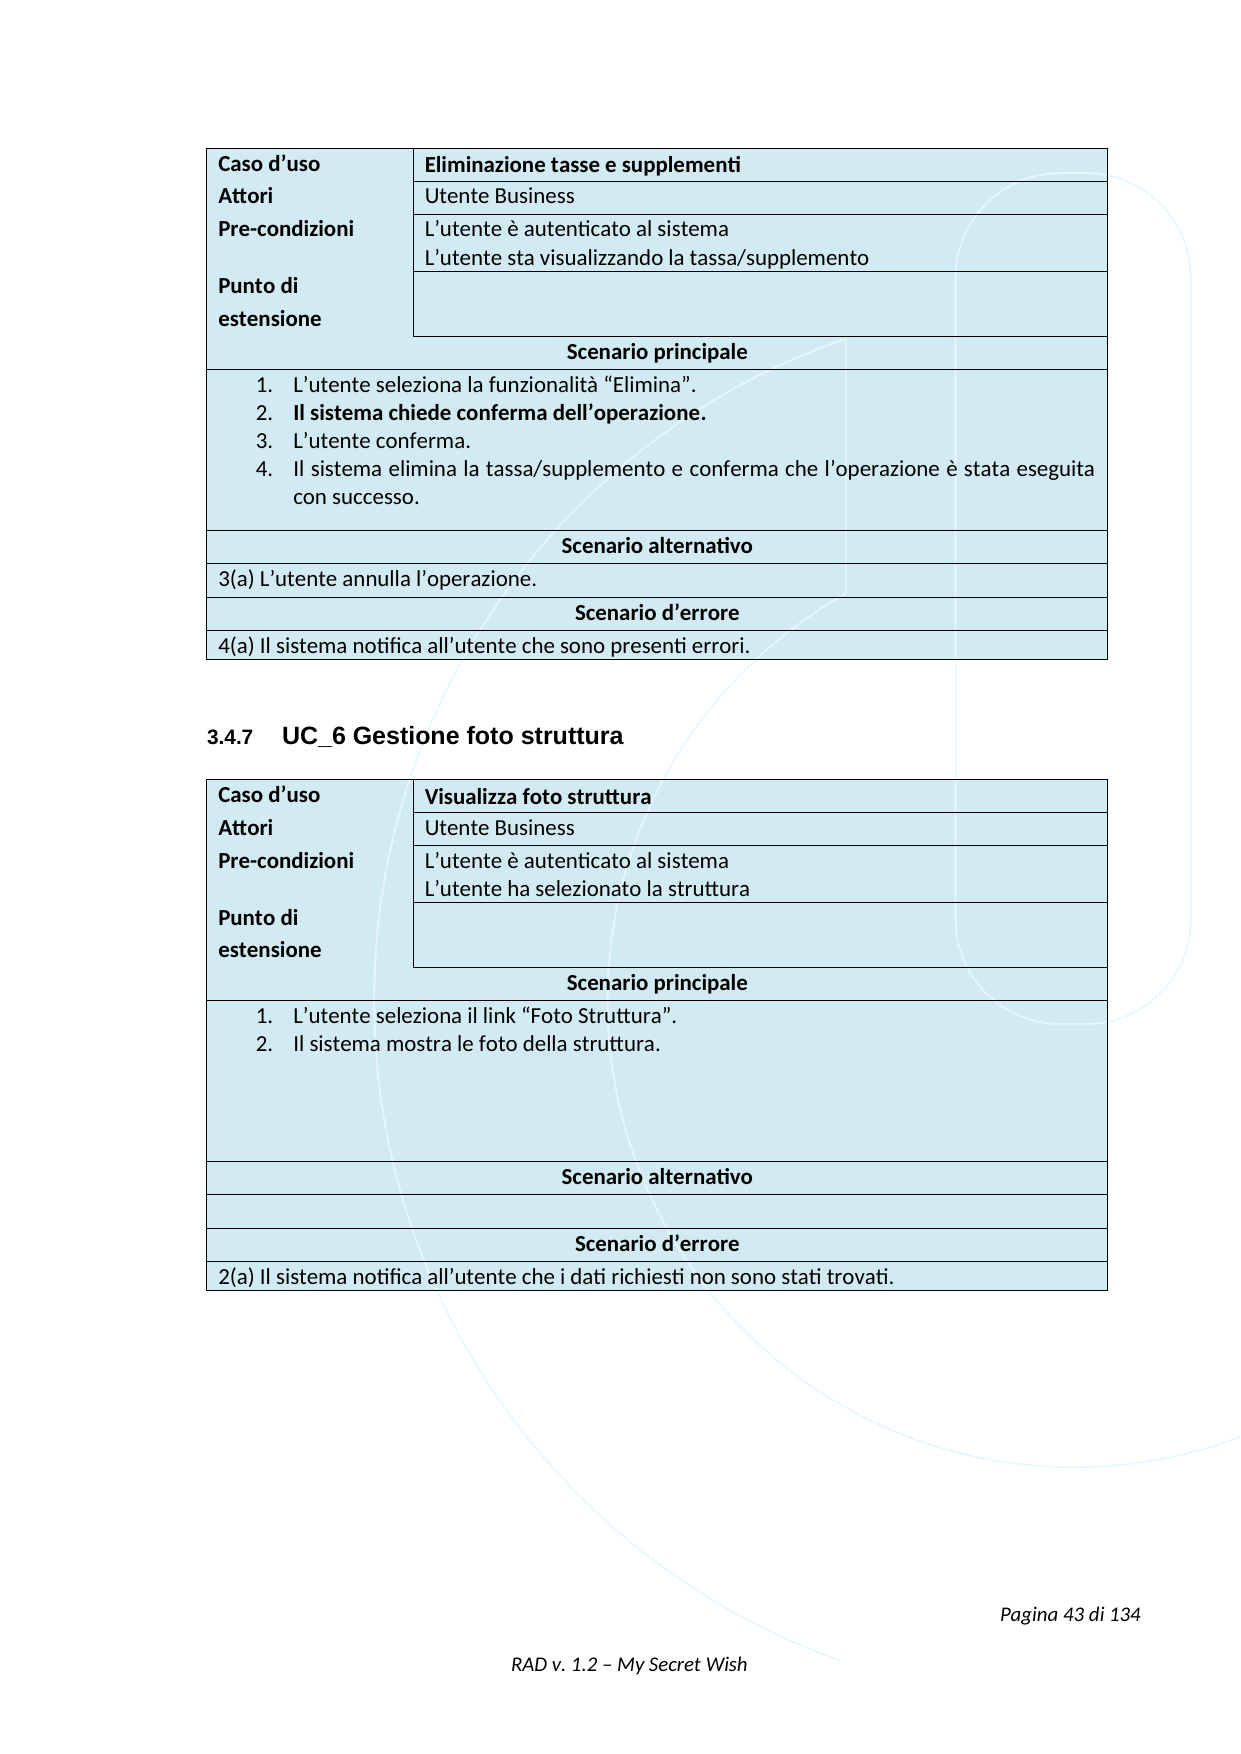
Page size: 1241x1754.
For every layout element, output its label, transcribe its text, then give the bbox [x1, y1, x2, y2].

table_cell Utente Business [414, 813, 1107, 845]
table_cell Utente Business [414, 182, 1107, 213]
table_header Eliminazione tasse e supplementi [414, 149, 1107, 181]
table_cell 2(a) Il sistema notifica all’utente che i dati richiesti non sono stati trovati. [207, 1262, 1107, 1290]
table_cell Pre-condizioni [207, 214, 413, 271]
table_cell L’utente seleziona la funzionalità “Elimina”. Il sistema chiede conferma dell’operazione. L’utente conferma. Il sistema elimina la tassa/supplemento e conferma che l’operazione è stata eseguita con successo. [207, 370, 1107, 530]
table_cell [414, 272, 1107, 336]
table_cell Scenario alternativo [207, 1162, 1107, 1194]
table_cell [207, 1195, 1107, 1228]
picture [373, 172, 1241, 1660]
table_cell L’utente è autenticato al sistema L’utente ha selezionato la struttura [414, 846, 1107, 902]
table_cell L’utente seleziona il link “Foto Struttura”. Il sistema mostra le foto della struttura. [207, 1001, 1107, 1161]
table_cell Scenario d’errore [207, 598, 1107, 630]
table_header Caso d’uso [207, 149, 413, 181]
table_header Visualizza foto struttura [414, 780, 1107, 812]
table_cell Scenario principale [207, 967, 1107, 1000]
table_header Caso d’uso [207, 780, 413, 812]
table_cell 4(a) Il sistema notifica all’utente che sono presenti errori. [207, 631, 1107, 659]
table_cell Scenario principale [207, 336, 1107, 369]
table_cell Scenario d’errore [207, 1229, 1107, 1261]
subtitle UC_6 Gestione foto struttura [207, 721, 1122, 750]
table_cell Punto di estensione [207, 271, 413, 336]
table_cell Pre-condizioni [207, 845, 413, 902]
table_cell Scenario alternativo [207, 531, 1107, 563]
table_cell Attori [207, 181, 413, 213]
table_cell L’utente è autenticato al sistema L’utente sta visualizzando la tassa/supplemento [414, 215, 1107, 271]
table_cell Attori [207, 812, 413, 845]
table_cell [414, 903, 1107, 967]
table_cell 3(a) L’utente annulla l’operazione. [207, 564, 1107, 597]
table_cell Punto di estensione [207, 902, 413, 967]
